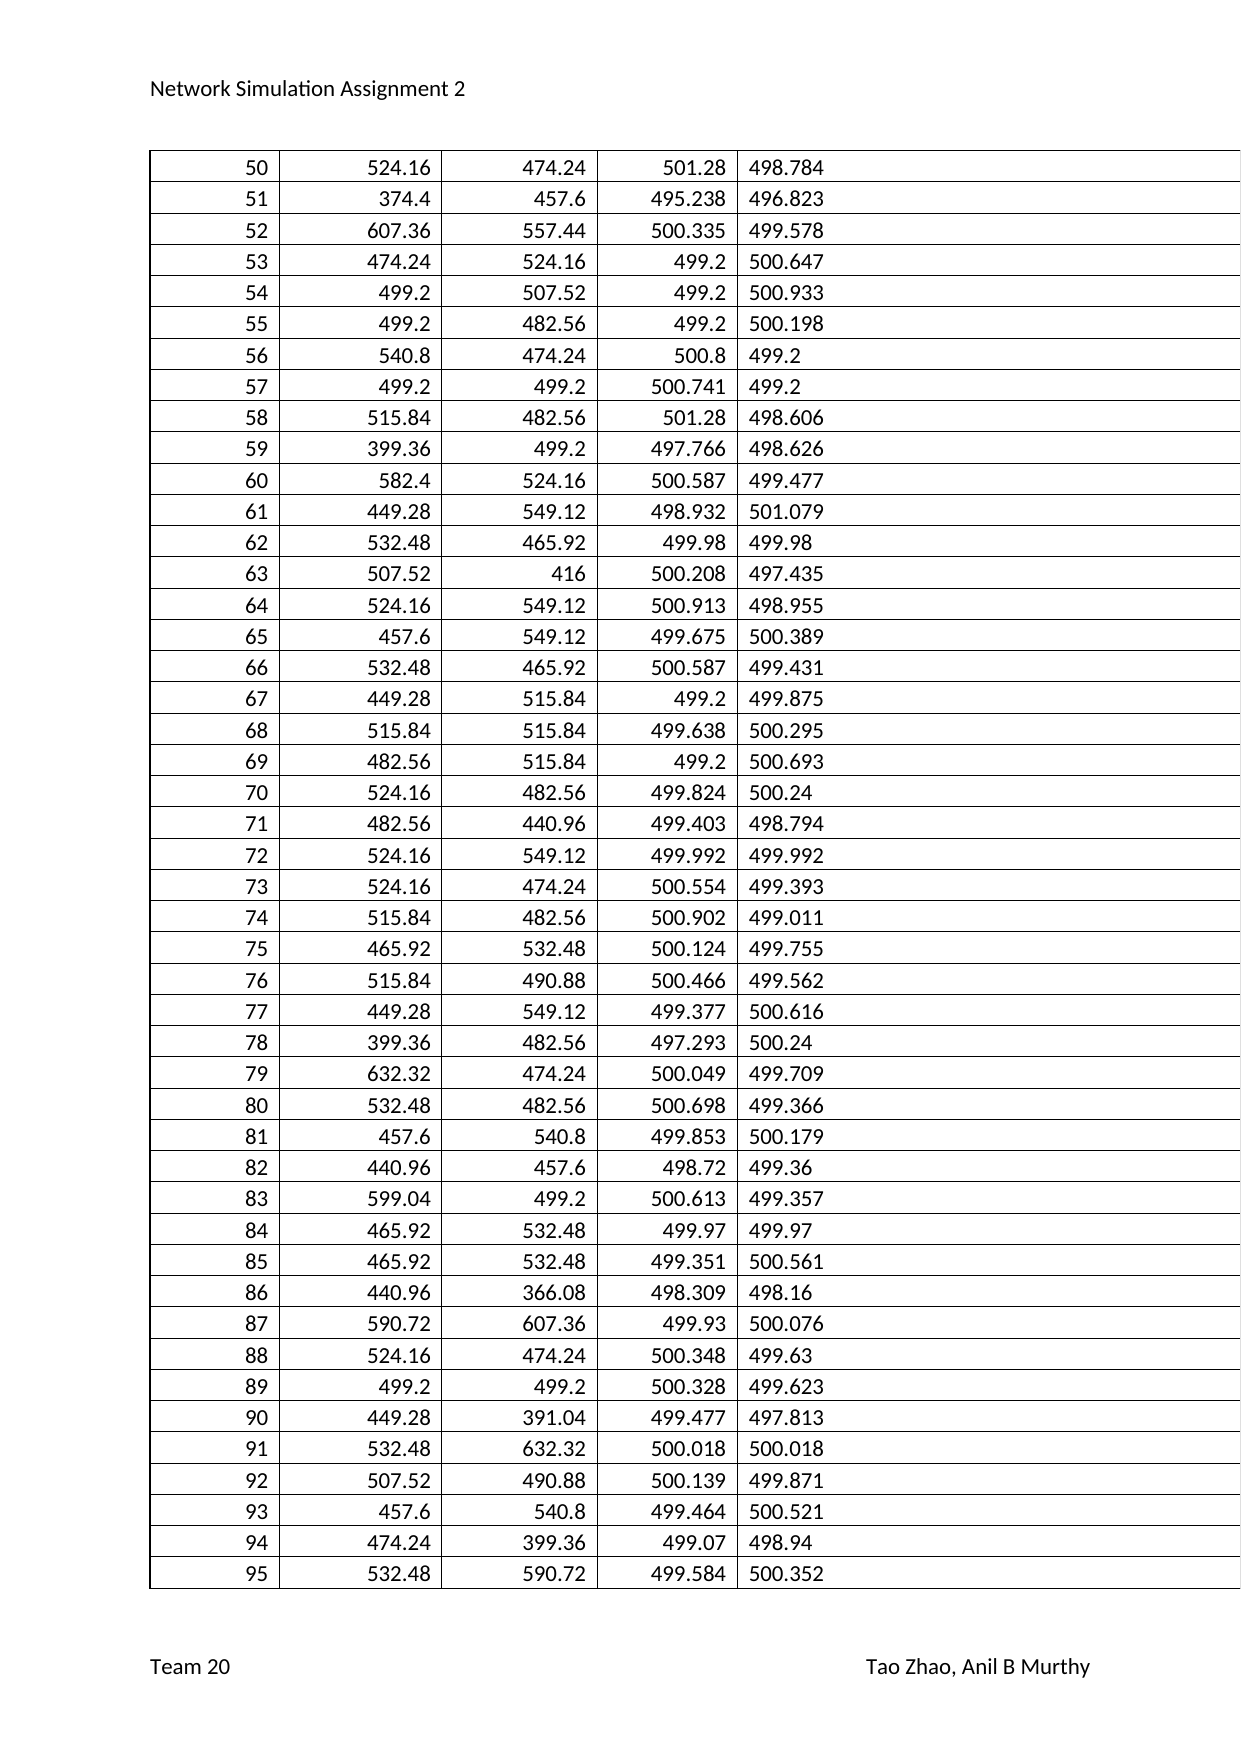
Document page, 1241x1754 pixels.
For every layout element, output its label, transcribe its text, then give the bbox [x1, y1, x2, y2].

table_cell 507.52 [442, 276, 597, 306]
table_cell 549.12 [442, 495, 597, 525]
table_cell 524.16 [442, 464, 597, 494]
table_cell 499.2 [598, 682, 737, 712]
table_cell 500.352 [738, 1557, 1240, 1587]
table_cell 87 [151, 1307, 279, 1337]
table_cell 74 [151, 901, 279, 931]
table_cell 498.626 [738, 432, 1240, 462]
table_cell 499.2 [598, 276, 737, 306]
table_cell 465.92 [442, 651, 597, 681]
table_cell 499.871 [738, 1464, 1240, 1494]
table_cell 500.554 [598, 870, 737, 900]
table_cell 497.813 [738, 1401, 1240, 1431]
table_cell 500.124 [598, 932, 737, 962]
table_cell 374.4 [280, 182, 441, 212]
table_cell 500.466 [598, 964, 737, 994]
table_cell 500.018 [738, 1432, 1240, 1462]
table_cell 532.48 [280, 526, 441, 556]
table_cell 500.613 [598, 1182, 737, 1212]
table_cell 366.08 [442, 1276, 597, 1306]
table_cell 498.606 [738, 401, 1240, 431]
table_cell 399.36 [280, 432, 441, 462]
table_cell 83 [151, 1182, 279, 1212]
table_cell 499.675 [598, 620, 737, 650]
table_cell 501.079 [738, 495, 1240, 525]
table_cell 500.076 [738, 1307, 1240, 1337]
table_cell 500.561 [738, 1245, 1240, 1275]
table_cell 500.741 [598, 370, 737, 400]
table_cell 416 [442, 557, 597, 587]
table_cell 84 [151, 1214, 279, 1244]
table_cell 500.295 [738, 714, 1240, 744]
table_cell 499.36 [738, 1151, 1240, 1181]
table_cell 499.477 [738, 464, 1240, 494]
table_cell 499.709 [738, 1057, 1240, 1087]
table_cell 500.24 [738, 776, 1240, 806]
table_cell 81 [151, 1120, 279, 1150]
table_cell 499.357 [738, 1182, 1240, 1212]
table_cell 59 [151, 432, 279, 462]
table_cell 78 [151, 1026, 279, 1056]
table_cell 500.049 [598, 1057, 737, 1087]
table_cell 67 [151, 682, 279, 712]
table_cell 63 [151, 557, 279, 587]
table_cell 86 [151, 1276, 279, 1306]
table_cell 440.96 [442, 807, 597, 837]
table_cell 500.018 [598, 1432, 737, 1462]
table_cell 500.208 [598, 557, 737, 587]
table_cell 499.623 [738, 1370, 1240, 1400]
table_cell 499.2 [280, 307, 441, 337]
table_cell 499.2 [442, 432, 597, 462]
table_cell 515.84 [280, 964, 441, 994]
table_cell 524.16 [280, 589, 441, 619]
table_cell 474.24 [280, 1526, 441, 1556]
table_cell 457.6 [280, 1120, 441, 1150]
table_cell 540.8 [442, 1495, 597, 1525]
table_cell 498.794 [738, 807, 1240, 837]
table_cell 490.88 [442, 964, 597, 994]
table_cell 497.435 [738, 557, 1240, 587]
table_cell 532.48 [280, 1557, 441, 1587]
table_cell 399.36 [442, 1526, 597, 1556]
table_cell 497.293 [598, 1026, 737, 1056]
table_cell 499.98 [598, 526, 737, 556]
table_cell 498.94 [738, 1526, 1240, 1556]
table_cell 499.824 [598, 776, 737, 806]
table_cell 498.955 [738, 589, 1240, 619]
table_cell 399.36 [280, 1026, 441, 1056]
table_cell 499.07 [598, 1526, 737, 1556]
table_cell 449.28 [280, 495, 441, 525]
table_cell 590.72 [280, 1307, 441, 1337]
table_cell 66 [151, 651, 279, 681]
table_cell 457.6 [442, 182, 597, 212]
table_cell 499.366 [738, 1089, 1240, 1119]
table_cell 498.932 [598, 495, 737, 525]
table_cell 89 [151, 1370, 279, 1400]
table_cell 499.98 [738, 526, 1240, 556]
table_cell 500.139 [598, 1464, 737, 1494]
table_cell 499.377 [598, 995, 737, 1025]
table_cell 590.72 [442, 1557, 597, 1587]
table_cell 524.16 [442, 245, 597, 275]
table_cell 540.8 [280, 339, 441, 369]
table_cell 500.587 [598, 651, 737, 681]
table_cell 449.28 [280, 682, 441, 712]
table_cell 501.28 [598, 401, 737, 431]
table_cell 499.2 [280, 276, 441, 306]
table_cell 499.2 [442, 370, 597, 400]
table_cell 499.93 [598, 1307, 737, 1337]
table_cell 54 [151, 276, 279, 306]
table_cell 474.24 [442, 870, 597, 900]
table_cell 55 [151, 307, 279, 337]
table_cell 91 [151, 1432, 279, 1462]
table_cell 500.24 [738, 1026, 1240, 1056]
table_cell 607.36 [280, 214, 441, 244]
table_cell 532.48 [442, 1245, 597, 1275]
table_cell 540.8 [442, 1120, 597, 1150]
table_cell 557.44 [442, 214, 597, 244]
table_cell 499.431 [738, 651, 1240, 681]
table_cell 500.902 [598, 901, 737, 931]
table_cell 499.2 [280, 370, 441, 400]
table_cell 474.24 [442, 1057, 597, 1087]
table_cell 549.12 [442, 839, 597, 869]
table_cell 482.56 [442, 1089, 597, 1119]
table_cell 532.48 [280, 1089, 441, 1119]
table_cell 65 [151, 620, 279, 650]
table_cell 499.2 [738, 339, 1240, 369]
table_cell 500.348 [598, 1339, 737, 1369]
table_cell 500.8 [598, 339, 737, 369]
table_cell 457.6 [280, 620, 441, 650]
table_cell 607.36 [442, 1307, 597, 1337]
table_cell 50 [151, 151, 279, 181]
table_cell 532.48 [280, 1432, 441, 1462]
table_cell 440.96 [280, 1151, 441, 1181]
table_cell 582.4 [280, 464, 441, 494]
table_cell 499.2 [442, 1182, 597, 1212]
table_cell 465.92 [280, 1214, 441, 1244]
table_cell 497.766 [598, 432, 737, 462]
table_cell 632.32 [280, 1057, 441, 1087]
table_cell 391.04 [442, 1401, 597, 1431]
table_cell 88 [151, 1339, 279, 1369]
table_cell 632.32 [442, 1432, 597, 1462]
table_cell 499.2 [598, 745, 737, 775]
table_cell 499.2 [280, 1370, 441, 1400]
table_cell 507.52 [280, 557, 441, 587]
table_cell 79 [151, 1057, 279, 1087]
table_cell 499.584 [598, 1557, 737, 1587]
table_cell 500.933 [738, 276, 1240, 306]
table_cell 524.16 [280, 870, 441, 900]
table_cell 57 [151, 370, 279, 400]
table_cell 515.84 [442, 714, 597, 744]
table_cell 499.2 [442, 1370, 597, 1400]
table_cell 95 [151, 1557, 279, 1587]
table_cell 500.389 [738, 620, 1240, 650]
table_cell 94 [151, 1526, 279, 1556]
table_cell 482.56 [442, 401, 597, 431]
table_cell 474.24 [442, 339, 597, 369]
table_cell 85 [151, 1245, 279, 1275]
table_cell 490.88 [442, 1464, 597, 1494]
table_cell 599.04 [280, 1182, 441, 1212]
table_cell 474.24 [280, 245, 441, 275]
table_cell 499.351 [598, 1245, 737, 1275]
table_cell 62 [151, 526, 279, 556]
table_cell 501.28 [598, 151, 737, 181]
table_cell 52 [151, 214, 279, 244]
table_cell 474.24 [442, 1339, 597, 1369]
table_cell 482.56 [442, 776, 597, 806]
table_cell 515.84 [442, 745, 597, 775]
table_cell 499.393 [738, 870, 1240, 900]
table_cell 499.2 [598, 245, 737, 275]
table_cell 499.97 [738, 1214, 1240, 1244]
table_cell 498.309 [598, 1276, 737, 1306]
table_cell 499.755 [738, 932, 1240, 962]
table_cell 499.992 [598, 839, 737, 869]
table_cell 449.28 [280, 1401, 441, 1431]
table_cell 499.63 [738, 1339, 1240, 1369]
table_cell 449.28 [280, 995, 441, 1025]
table_cell 499.97 [598, 1214, 737, 1244]
table_cell 499.578 [738, 214, 1240, 244]
table_cell 499.638 [598, 714, 737, 744]
table_cell 465.92 [280, 1245, 441, 1275]
table_cell 499.011 [738, 901, 1240, 931]
table_cell 68 [151, 714, 279, 744]
table_cell 500.521 [738, 1495, 1240, 1525]
table_cell 71 [151, 807, 279, 837]
table_cell 64 [151, 589, 279, 619]
table_cell 499.875 [738, 682, 1240, 712]
table_cell 90 [151, 1401, 279, 1431]
table_cell 474.24 [442, 151, 597, 181]
table_cell 524.16 [280, 839, 441, 869]
table_cell 498.72 [598, 1151, 737, 1181]
table_cell 72 [151, 839, 279, 869]
table_cell 549.12 [442, 995, 597, 1025]
table_cell 500.335 [598, 214, 737, 244]
table_cell 93 [151, 1495, 279, 1525]
table_cell 524.16 [280, 776, 441, 806]
table_cell 500.913 [598, 589, 737, 619]
table_cell 515.84 [280, 901, 441, 931]
table_cell 500.198 [738, 307, 1240, 337]
table_cell 75 [151, 932, 279, 962]
table_cell 465.92 [280, 932, 441, 962]
table_cell 482.56 [442, 1026, 597, 1056]
table_cell 80 [151, 1089, 279, 1119]
table_cell 69 [151, 745, 279, 775]
table_cell 58 [151, 401, 279, 431]
table_cell 499.403 [598, 807, 737, 837]
table_cell 500.698 [598, 1089, 737, 1119]
table_cell 500.647 [738, 245, 1240, 275]
table_cell 532.48 [280, 651, 441, 681]
table_cell 440.96 [280, 1276, 441, 1306]
table_cell 500.616 [738, 995, 1240, 1025]
table_cell 495.238 [598, 182, 737, 212]
table_cell 56 [151, 339, 279, 369]
table_cell 500.179 [738, 1120, 1240, 1150]
table_cell 532.48 [442, 1214, 597, 1244]
table_cell 499.853 [598, 1120, 737, 1150]
table_cell 70 [151, 776, 279, 806]
table_cell 53 [151, 245, 279, 275]
table_cell 92 [151, 1464, 279, 1494]
table_cell 76 [151, 964, 279, 994]
table_cell 496.823 [738, 182, 1240, 212]
table_cell 507.52 [280, 1464, 441, 1494]
table_cell 499.2 [738, 370, 1240, 400]
table_cell 482.56 [442, 307, 597, 337]
table_cell 524.16 [280, 151, 441, 181]
table_cell 532.48 [442, 932, 597, 962]
table_cell 515.84 [280, 714, 441, 744]
table_cell 457.6 [280, 1495, 441, 1525]
table_cell 499.464 [598, 1495, 737, 1525]
table_cell 499.562 [738, 964, 1240, 994]
table_cell 549.12 [442, 589, 597, 619]
table_cell 465.92 [442, 526, 597, 556]
table_cell 498.784 [738, 151, 1240, 181]
table_cell 515.84 [442, 682, 597, 712]
table_cell 499.477 [598, 1401, 737, 1431]
table_cell 500.693 [738, 745, 1240, 775]
table_cell 73 [151, 870, 279, 900]
table_cell 498.16 [738, 1276, 1240, 1306]
table_cell 61 [151, 495, 279, 525]
table_cell 500.328 [598, 1370, 737, 1400]
table_cell 482.56 [280, 807, 441, 837]
table_cell 499.2 [598, 307, 737, 337]
table_cell 524.16 [280, 1339, 441, 1369]
table_cell 60 [151, 464, 279, 494]
table_cell 482.56 [442, 901, 597, 931]
table_cell 482.56 [280, 745, 441, 775]
table_cell 499.992 [738, 839, 1240, 869]
table_cell 457.6 [442, 1151, 597, 1181]
table_cell 500.587 [598, 464, 737, 494]
table_cell 549.12 [442, 620, 597, 650]
table_cell 51 [151, 182, 279, 212]
table_cell 82 [151, 1151, 279, 1181]
table_cell 515.84 [280, 401, 441, 431]
table_cell 77 [151, 995, 279, 1025]
